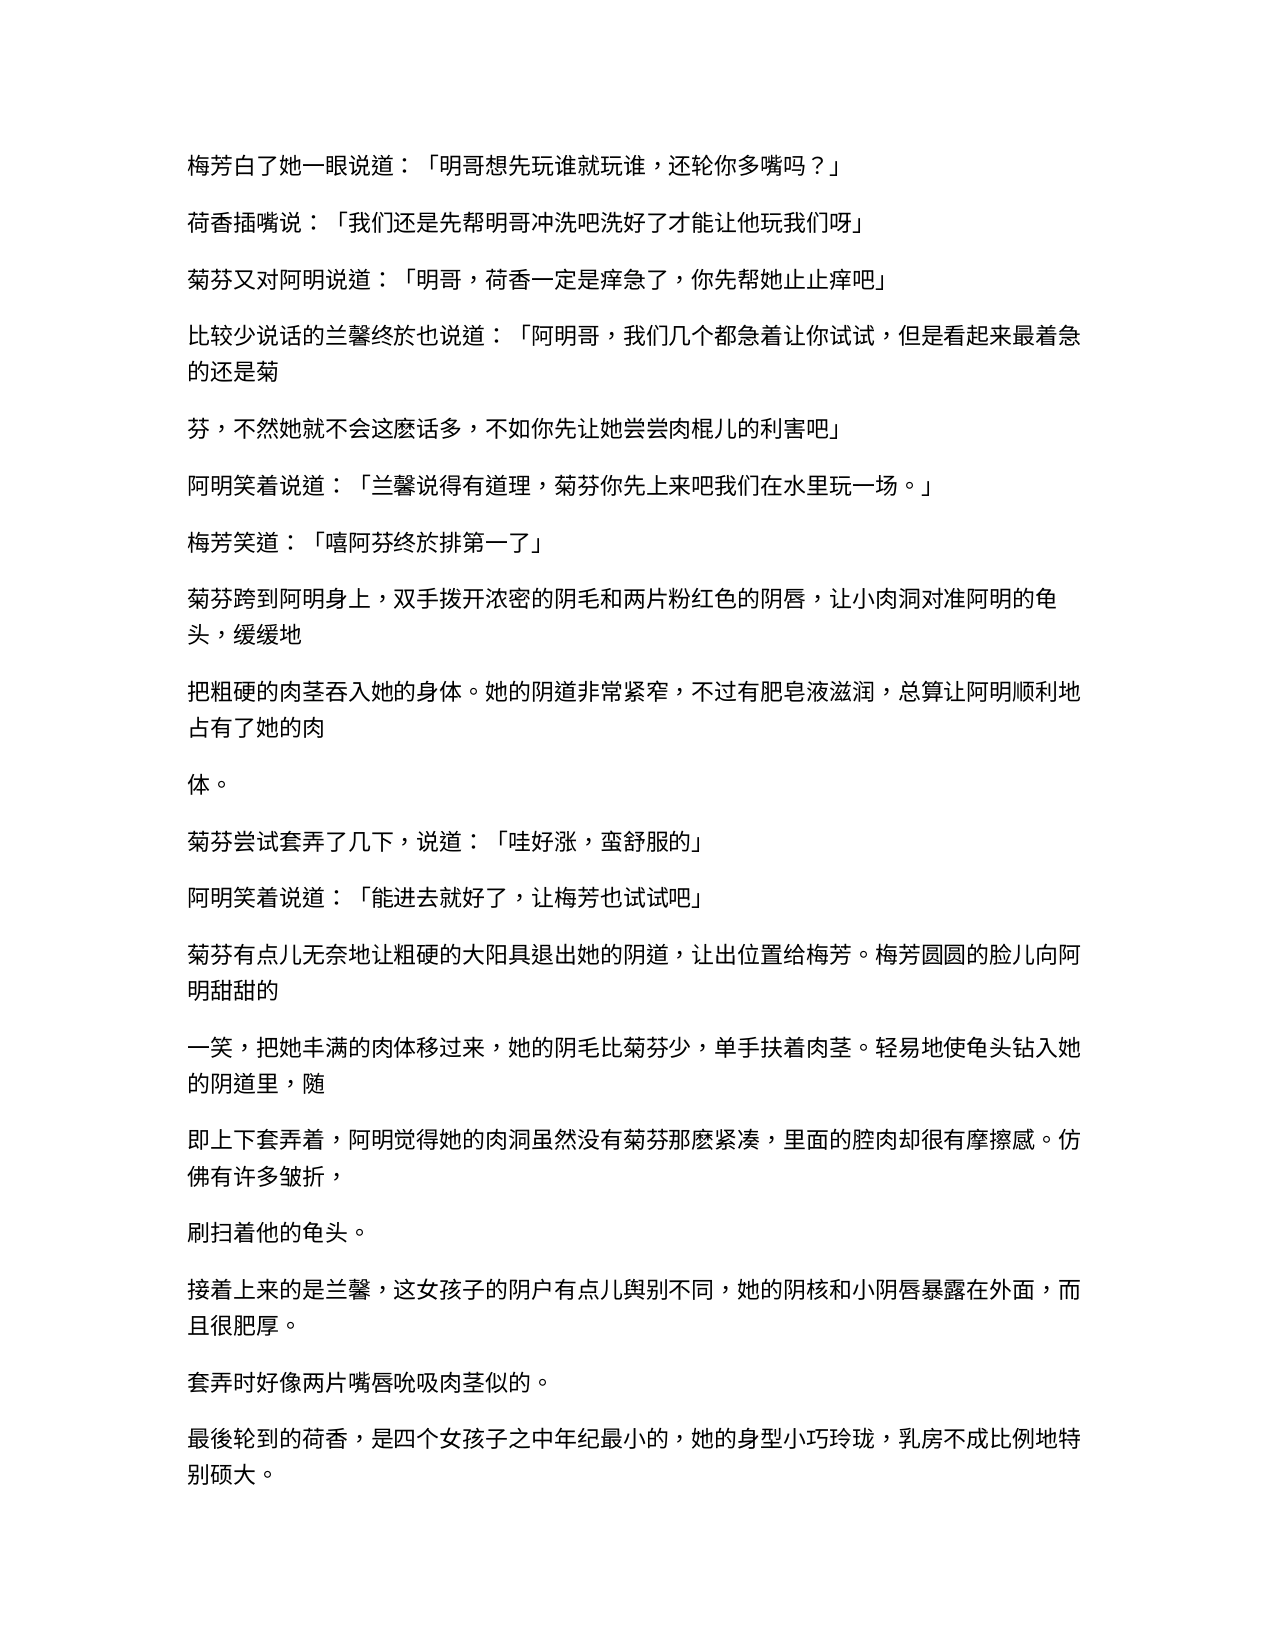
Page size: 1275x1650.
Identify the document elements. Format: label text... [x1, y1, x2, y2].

text 菊芬又对阿明说道：「明哥，荷香一定是痒急了，你先帮她止止痒吧」 [187, 263, 1087, 295]
text 套弄时好像两片嘴唇吮吸肉茎似的。 [187, 1367, 1087, 1398]
text 比较少说话的兰馨终於也说道：「阿明哥，我们几个都急着让你试试，但是看起来最着急的还是菊 [187, 320, 1087, 387]
text 阿明笑着说道：「能进去就好了，让梅芳也试试吧」 [187, 882, 1087, 913]
text 荷香插嘴说：「我们还是先帮明哥冲洗吧洗好了才能让他玩我们呀」 [187, 207, 1087, 238]
text 梅芳笑道：「嘻阿芬终於排第一了」 [187, 527, 1087, 558]
text 接着上来的是兰馨，这女孩子的阴户有点儿舆别不同，她的阴核和小阴唇暴露在外面，而且很肥厚。 [187, 1274, 1087, 1341]
text 菊芬跨到阿明身上，双手拨开浓密的阴毛和两片粉红色的阴唇，让小肉洞对准阿明的龟头，缓缓地 [187, 583, 1087, 651]
text 即上下套弄着，阿明觉得她的肉洞虽然没有菊芬那麽紧凑，里面的腔肉却很有摩擦感。仿佛有许多皱折， [187, 1124, 1087, 1192]
text 最後轮到的荷香，是四个女孩子之中年纪最小的，她的身型小巧玲珑，乳房不成比例地特别硕大。 [187, 1423, 1087, 1491]
text 梅芳白了她一眼说道：「明哥想先玩谁就玩谁，还轮你多嘴吗？」 [187, 150, 1087, 181]
text 菊芬有点儿无奈地让粗硬的大阳具退出她的阴道，让出位置给梅芳。梅芳圆圆的脸儿向阿明甜甜的 [187, 939, 1087, 1006]
text 芬，不然她就不会这麽话多，不如你先让她尝尝肉棍儿的利害吧」 [187, 413, 1087, 444]
text 菊芬尝试套弄了几下，说道：「哇好涨，蛮舒服的」 [187, 826, 1087, 857]
text 体。 [187, 769, 1087, 800]
text 阿明笑着说道：「兰馨说得有道理，菊芬你先上来吧我们在水里玩一场。」 [187, 470, 1087, 501]
text 把粗硬的肉茎吞入她的身体。她的阴道非常紧窄，不过有肥皂液滋润，总算让阿明顺利地占有了她的肉 [187, 676, 1087, 743]
text 刷扫着他的龟头。 [187, 1217, 1087, 1248]
text 一笑，把她丰满的肉体移过来，她的阴毛比菊芬少，单手扶着肉茎。轻易地使龟头钻入她的阴道里，随 [187, 1032, 1087, 1099]
